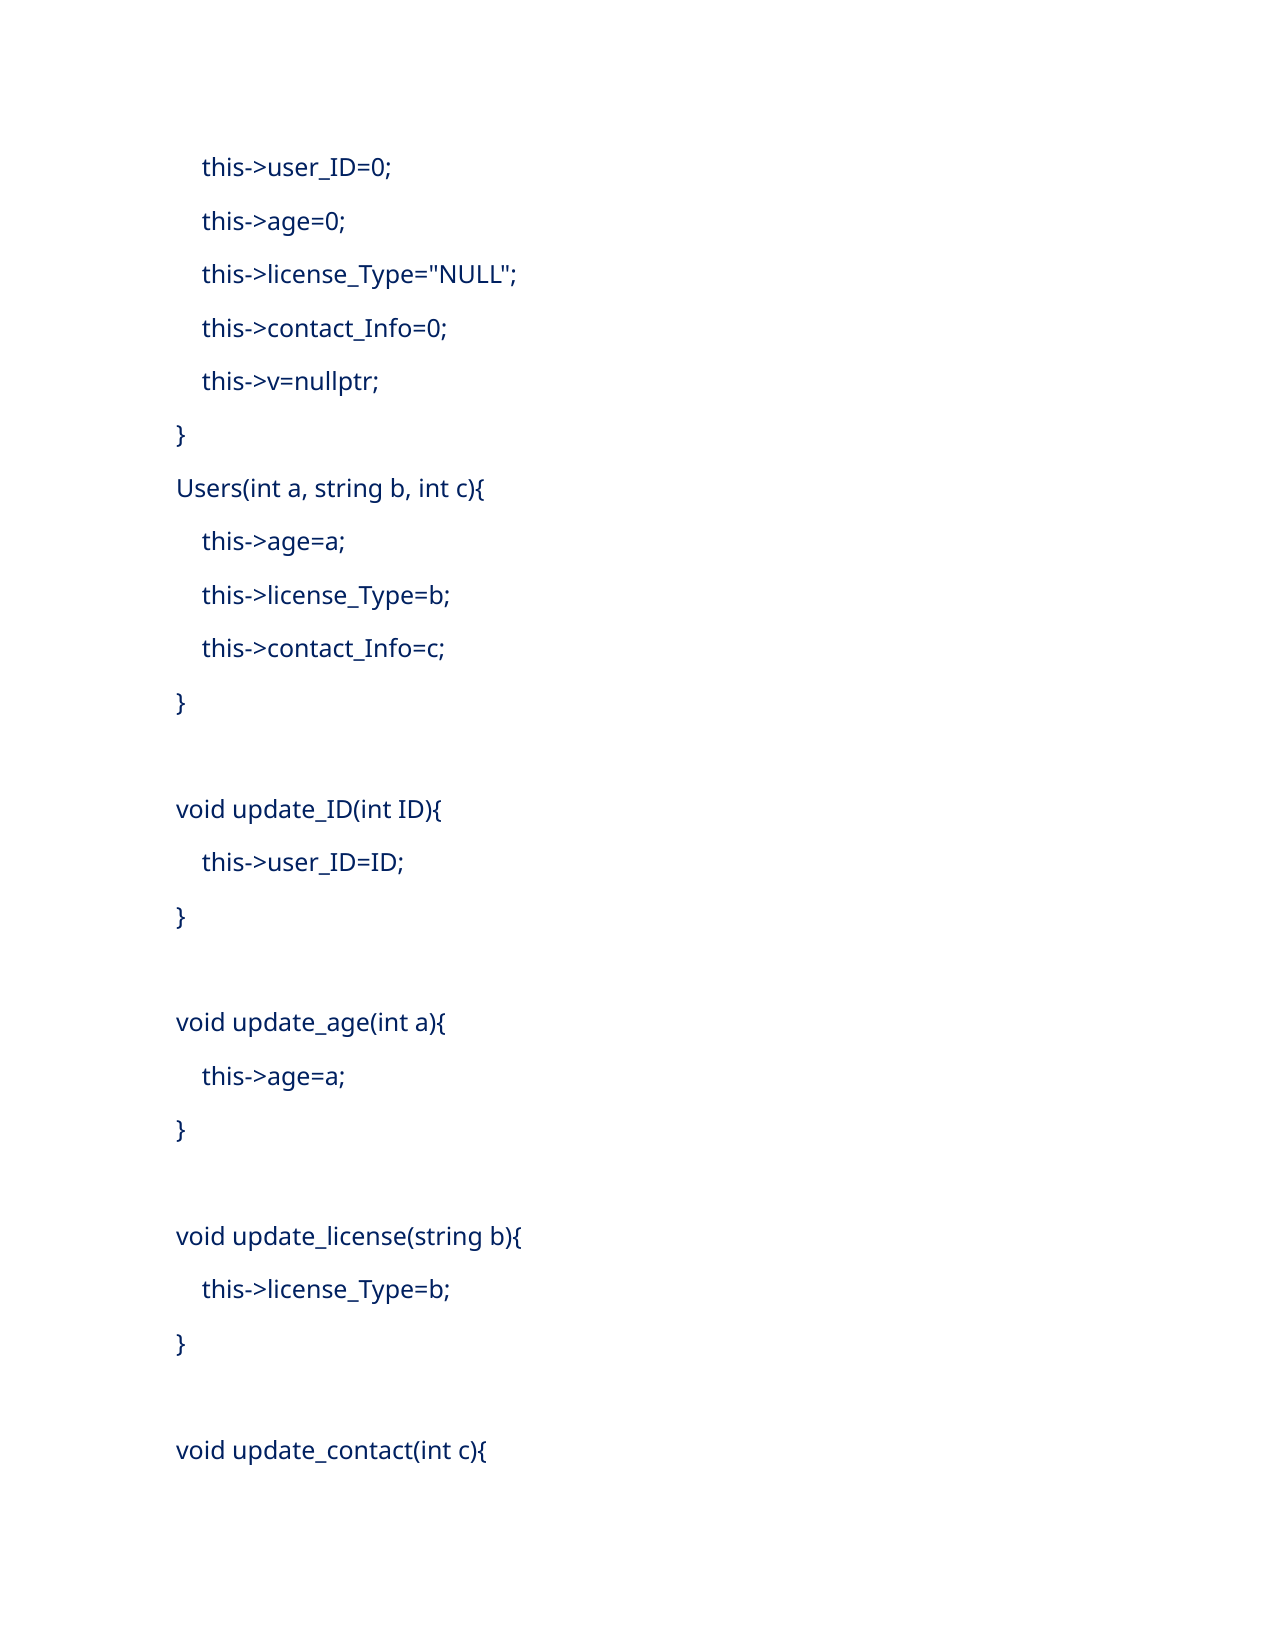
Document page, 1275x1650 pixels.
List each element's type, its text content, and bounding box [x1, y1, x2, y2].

text this->user_ID=0; [150, 150, 1125, 184]
text Users(int a, string b, int c){ [150, 471, 1125, 505]
text this->age=0; [150, 203, 1125, 237]
text void update_license(string b){ [150, 1219, 1125, 1253]
text this->contact_Info=0; [150, 310, 1125, 344]
text } [150, 417, 1125, 451]
text this->license_Type=b; [150, 577, 1125, 612]
text void update_ID(int ID){ [150, 791, 1125, 825]
text this->v=nullptr; [150, 364, 1125, 398]
text this->user_ID=ID; [150, 845, 1125, 879]
text } [150, 1326, 1125, 1360]
text } [150, 684, 1125, 718]
text this->license_Type="NULL"; [150, 257, 1125, 291]
text this->age=a; [150, 1058, 1125, 1092]
text this->license_Type=b; [150, 1272, 1125, 1306]
text } [150, 1112, 1125, 1146]
text } [150, 898, 1125, 932]
text void update_age(int a){ [150, 1005, 1125, 1039]
text this->age=a; [150, 524, 1125, 558]
text this->contact_Info=c; [150, 631, 1125, 665]
text void update_contact(int c){ [150, 1432, 1125, 1467]
